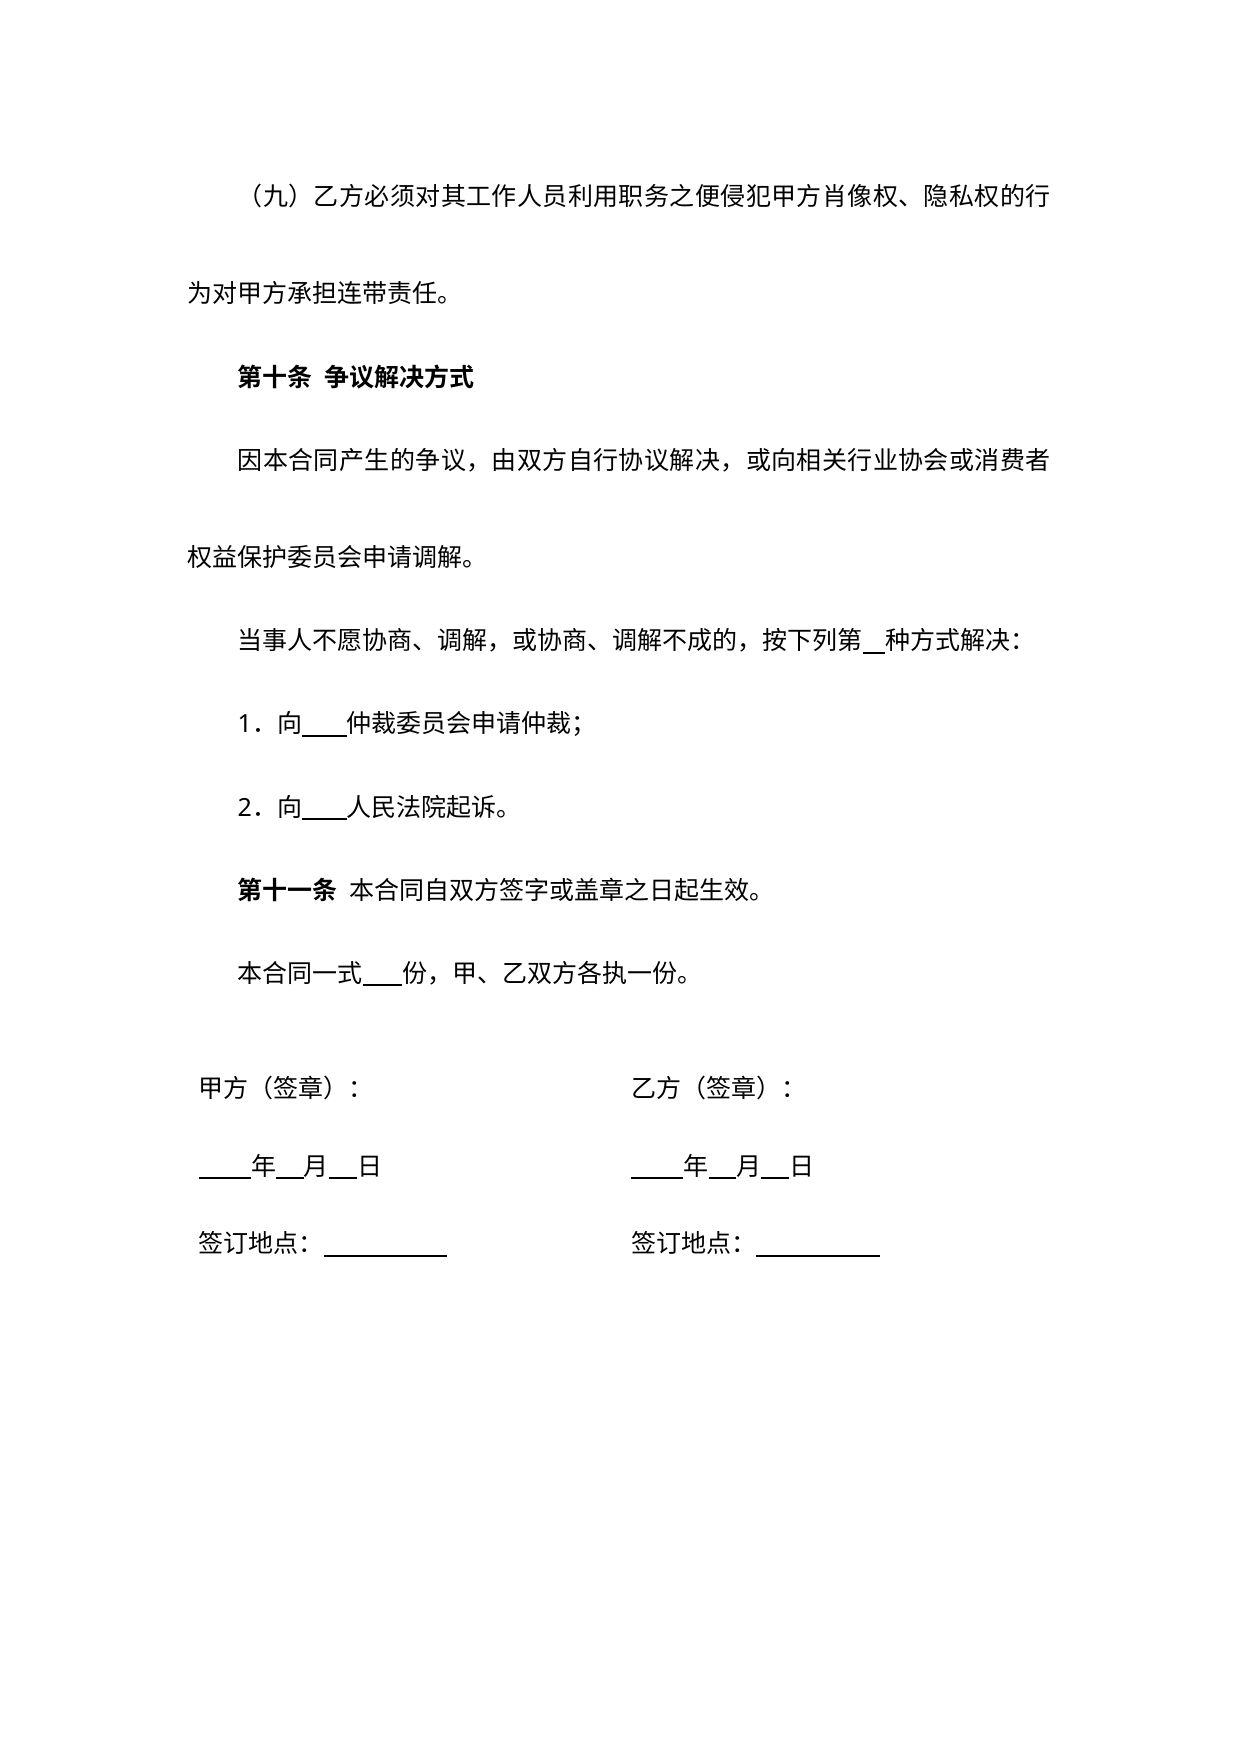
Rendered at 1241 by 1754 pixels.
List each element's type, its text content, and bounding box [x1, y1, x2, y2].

text 1．向 仲裁委员会申请仲裁； [187, 689, 1053, 754]
text 当事人不愿协商、调解，或协商、调解不成的，按下列第 种方式解决： [187, 606, 1053, 671]
text （九）乙方必须对其工作人员利用职务之便侵犯甲方肖像权、隐私权的行为对甲方承担连带责任。 [187, 162, 1053, 324]
table_cell 年 月 日 [620, 1132, 1053, 1209]
table_header 甲方（签章）： [188, 1055, 620, 1132]
table_header 乙方（签章）： [620, 1055, 1053, 1132]
table_cell 签订地点： [620, 1210, 1053, 1319]
table_cell 年 月 日 [188, 1132, 620, 1209]
text 第十一条 本合同自双方签字或盖章之日起生效。 [187, 856, 1053, 921]
text 因本合同产生的争议，由双方自行协议解决，或向相关行业协会或消费者权益保护委员会申请调解。 [187, 426, 1053, 588]
table_cell 签订地点： [188, 1210, 620, 1319]
text 第十条 争议解决方式 [187, 343, 1053, 408]
text 2．向 人民法院起诉。 [187, 773, 1053, 838]
text 本合同一式 份，甲、乙双方各执一份。 [187, 939, 1053, 1004]
